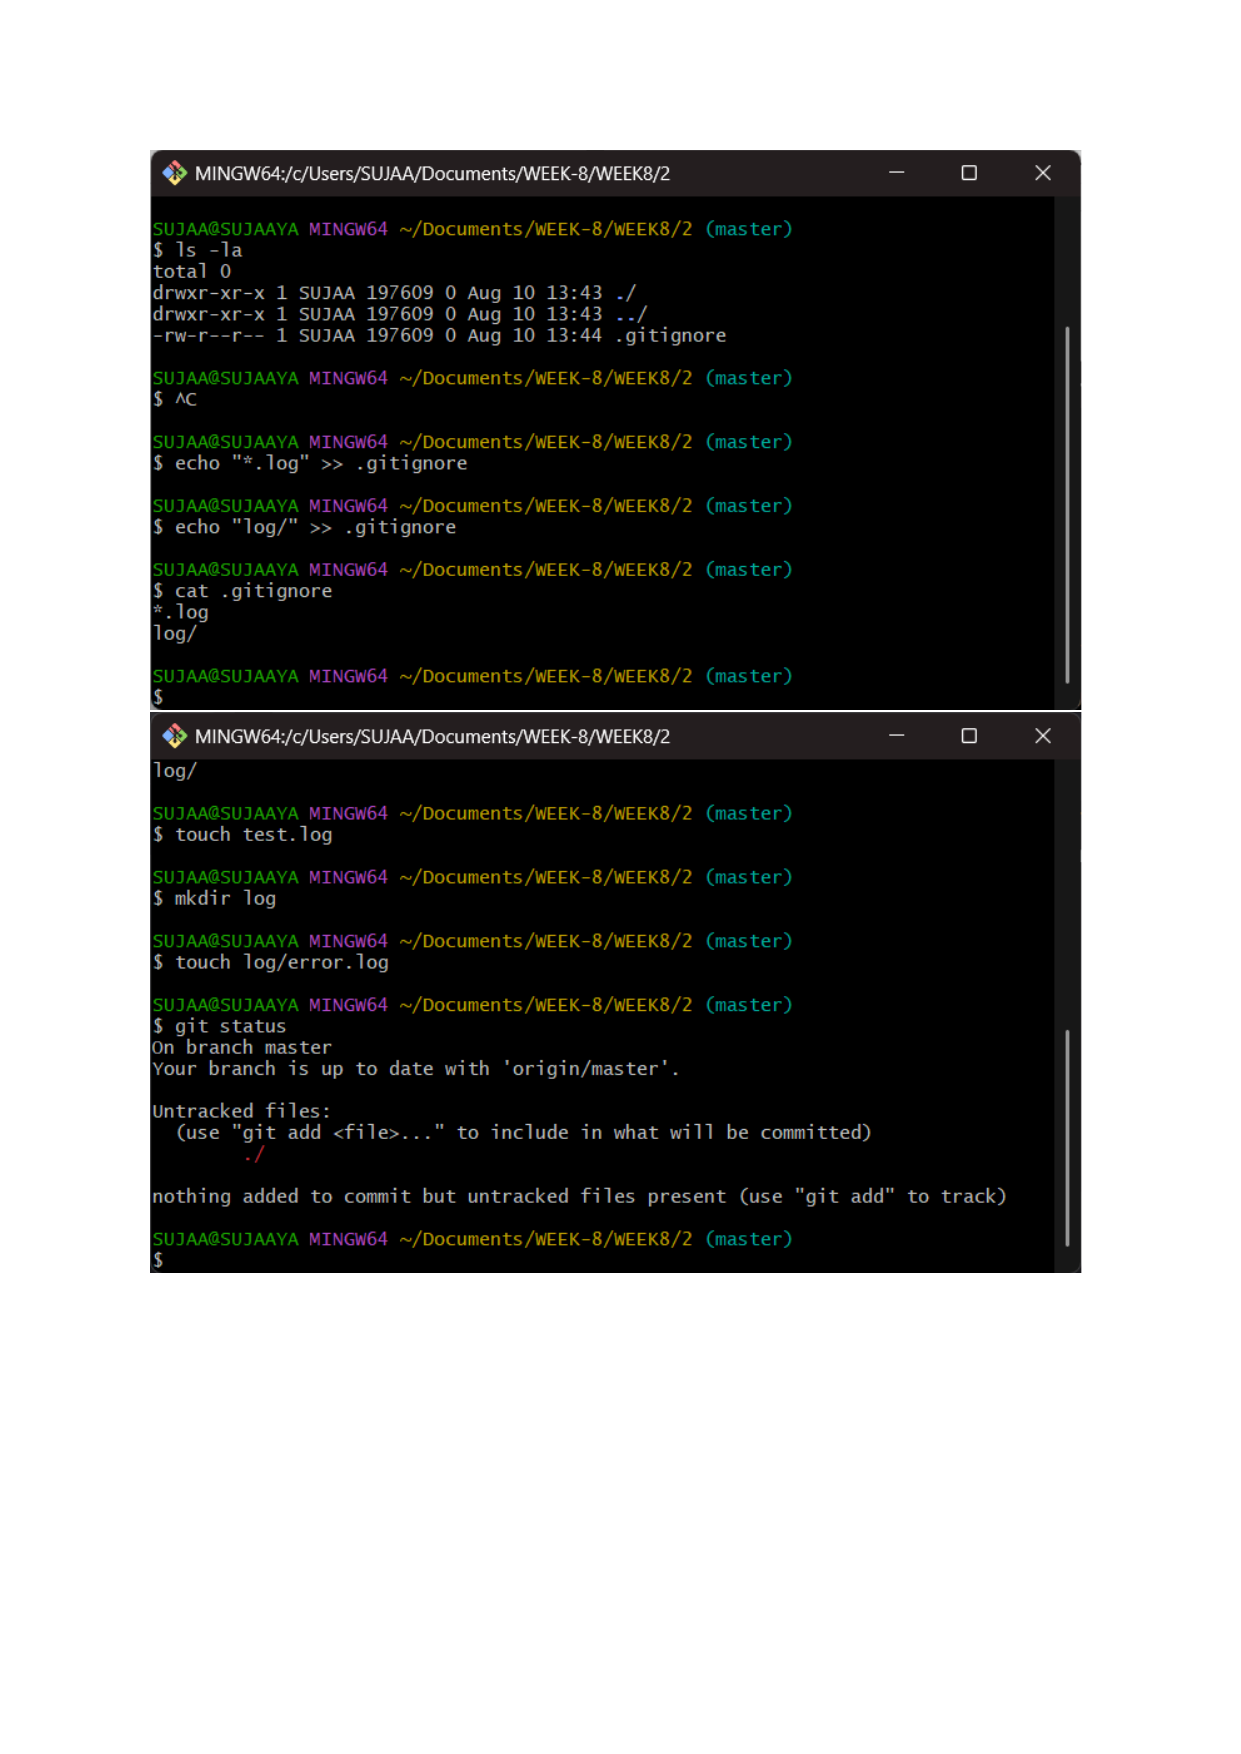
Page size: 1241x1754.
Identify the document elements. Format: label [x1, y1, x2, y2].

picture [150, 712, 1082, 1273]
picture [150, 150, 1082, 710]
